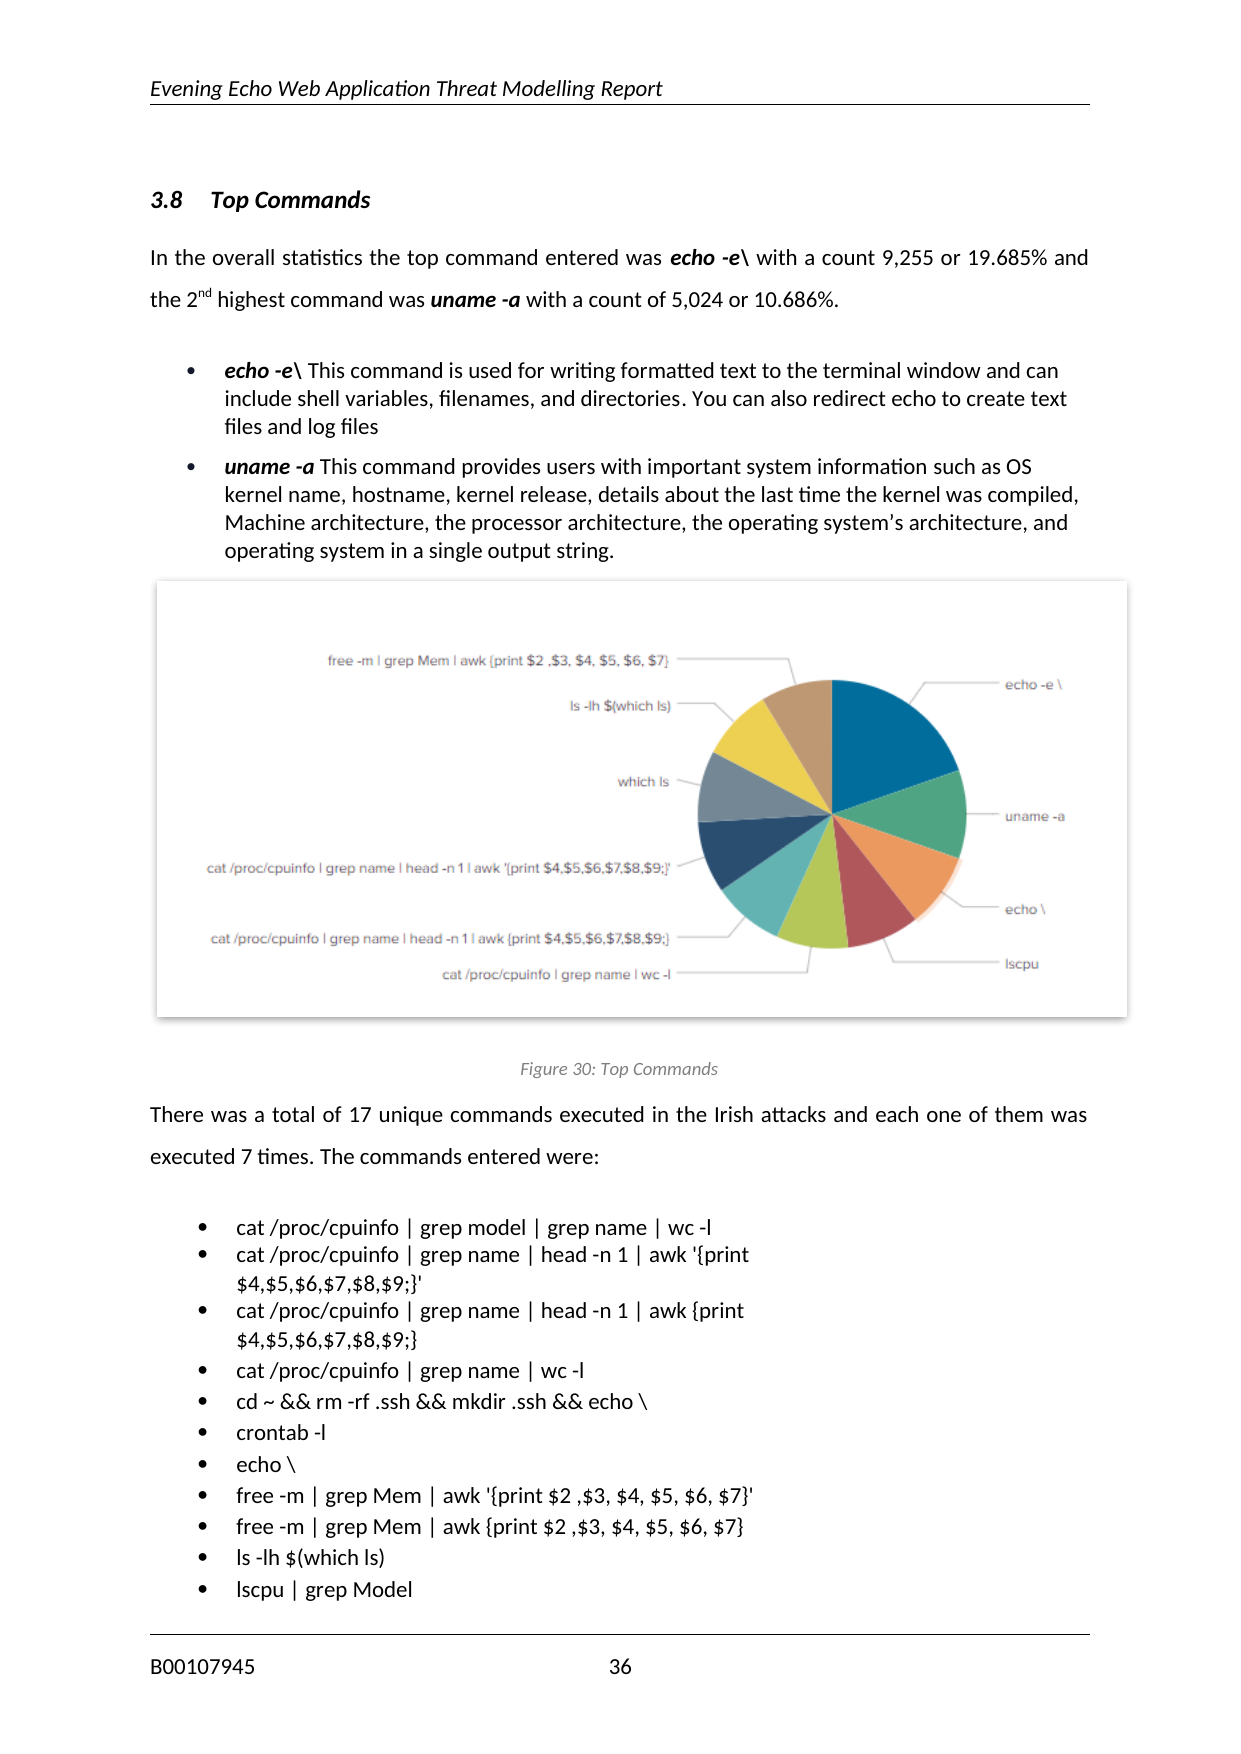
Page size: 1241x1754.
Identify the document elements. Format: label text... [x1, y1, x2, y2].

table_cell echo \ [150, 1446, 892, 1478]
table_cell lscpu | grep Model [150, 1571, 892, 1603]
subtitle Top Commands [150, 184, 1090, 215]
table_cell cat /proc/cpuinfo | grep name | wc -l [150, 1353, 892, 1384]
table_cell free -m | grep Mem | awk '{print $2 ,$3, $4, $5, $6, $7}' [150, 1478, 892, 1509]
table_cell cat /proc/cpuinfo | grep name | head -n 1 | awk '{print $4,$5,$6,$7,$8,$9;}' [150, 1241, 892, 1297]
list uname -a This command provides users with important system information such as OS kernel name, hostname, kernel release, details about the last time the kernel was compiled, Machine architecture, the processor architecture, the operating system’s architecture, and operating system in a single output string. [187, 452, 1090, 564]
text There was a total of 17 unique commands executed in the Irish attacks and each one of them was executed 7 times. The commands entered were: [150, 1100, 1090, 1170]
list echo -e\ This command is used for writing formatted text to the terminal window and can include shell variables, filenames, and directories. You can also redirect echo to create text files and log files [187, 356, 1090, 440]
table_cell free -m | grep Mem | awk {print $2 ,$3, $4, $5, $6, $7} [150, 1509, 892, 1540]
table_cell cat /proc/cpuinfo | grep name | head -n 1 | awk {print $4,$5,$6,$7,$8,$9;} [150, 1297, 892, 1353]
text In the overall statistics the top command entered was echo -e\ with a count 9,255 or 19.685% and the 2nd highest command was uname -a with a count of 5,024 or 10.686%. [150, 243, 1090, 313]
table_cell ls -lh $(which ls) [150, 1540, 892, 1571]
text Figure 30: Top Commands [150, 1057, 1090, 1079]
picture [172, 596, 1112, 1002]
table_cell crontab -l [150, 1415, 892, 1446]
table_cell cd ~ && rm -rf .ssh && mkdir .ssh && echo \ [150, 1384, 892, 1415]
table_header cat /proc/cpuinfo | grep model | grep name | wc -l [150, 1209, 892, 1241]
